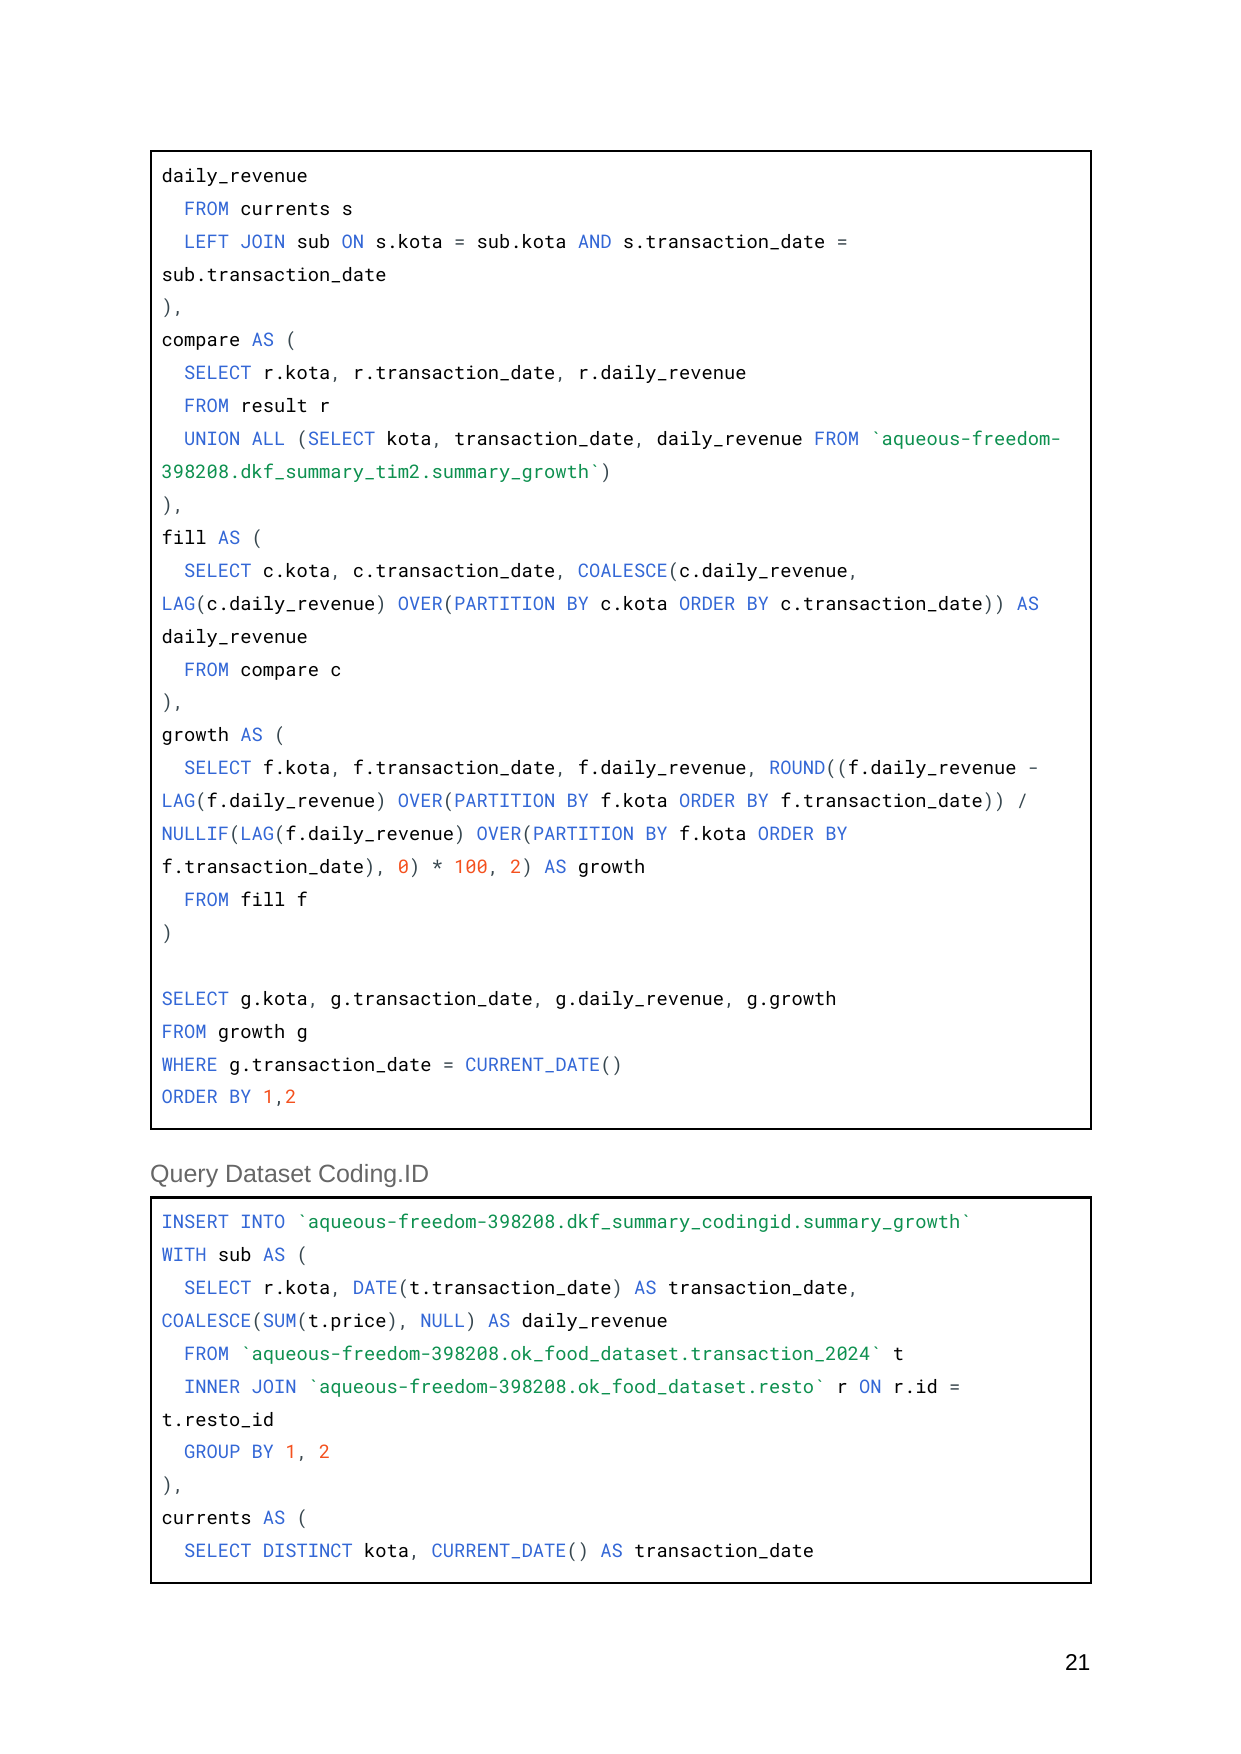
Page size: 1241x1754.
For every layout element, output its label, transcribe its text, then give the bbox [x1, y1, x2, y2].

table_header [152, 1199, 1090, 1582]
subtitle Query Dataset Coding.ID [150, 1159, 1090, 1188]
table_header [152, 152, 1090, 1128]
